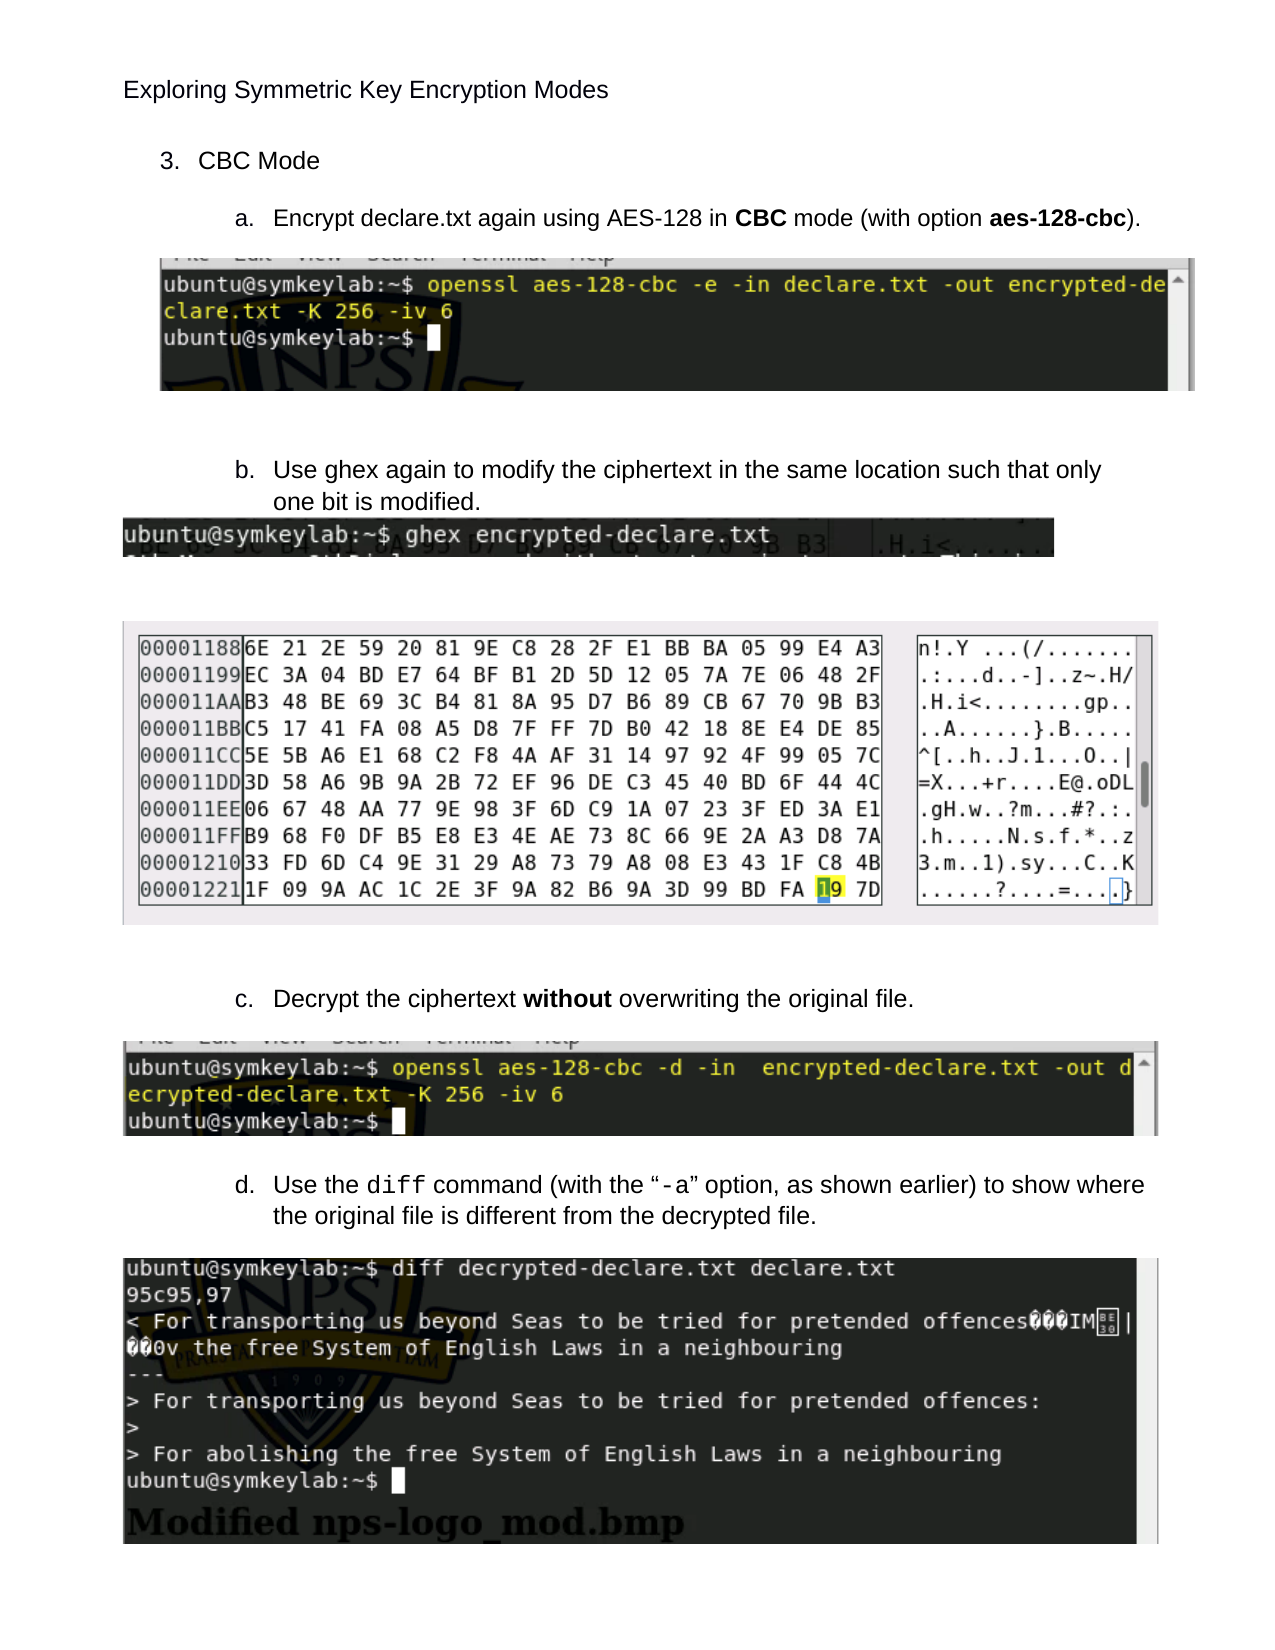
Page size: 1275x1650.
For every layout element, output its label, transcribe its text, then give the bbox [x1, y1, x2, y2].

picture [122, 517, 1055, 557]
list CBC Mode [159, 146, 1158, 175]
list Encrypt declare.txt again using AES-128 in CBC mode (with option aes-128-cbc). [234, 203, 1158, 231]
text Exploring Symmetric Key Encryption Modes [123, 75, 1158, 104]
picture [122, 1041, 1159, 1136]
list Use ghex again to modify the ciphertext in the same location such that only one bit is modified. [234, 455, 1144, 515]
picture [122, 1258, 1159, 1544]
picture [159, 258, 1195, 391]
list Use the diff command (with the “-a” option, as shown earlier) to show where the original file is different from the decrypted file. [234, 1170, 1158, 1229]
list Decrypt the ciphertext without overwriting the original file. [234, 984, 1158, 1013]
picture [122, 621, 1159, 925]
